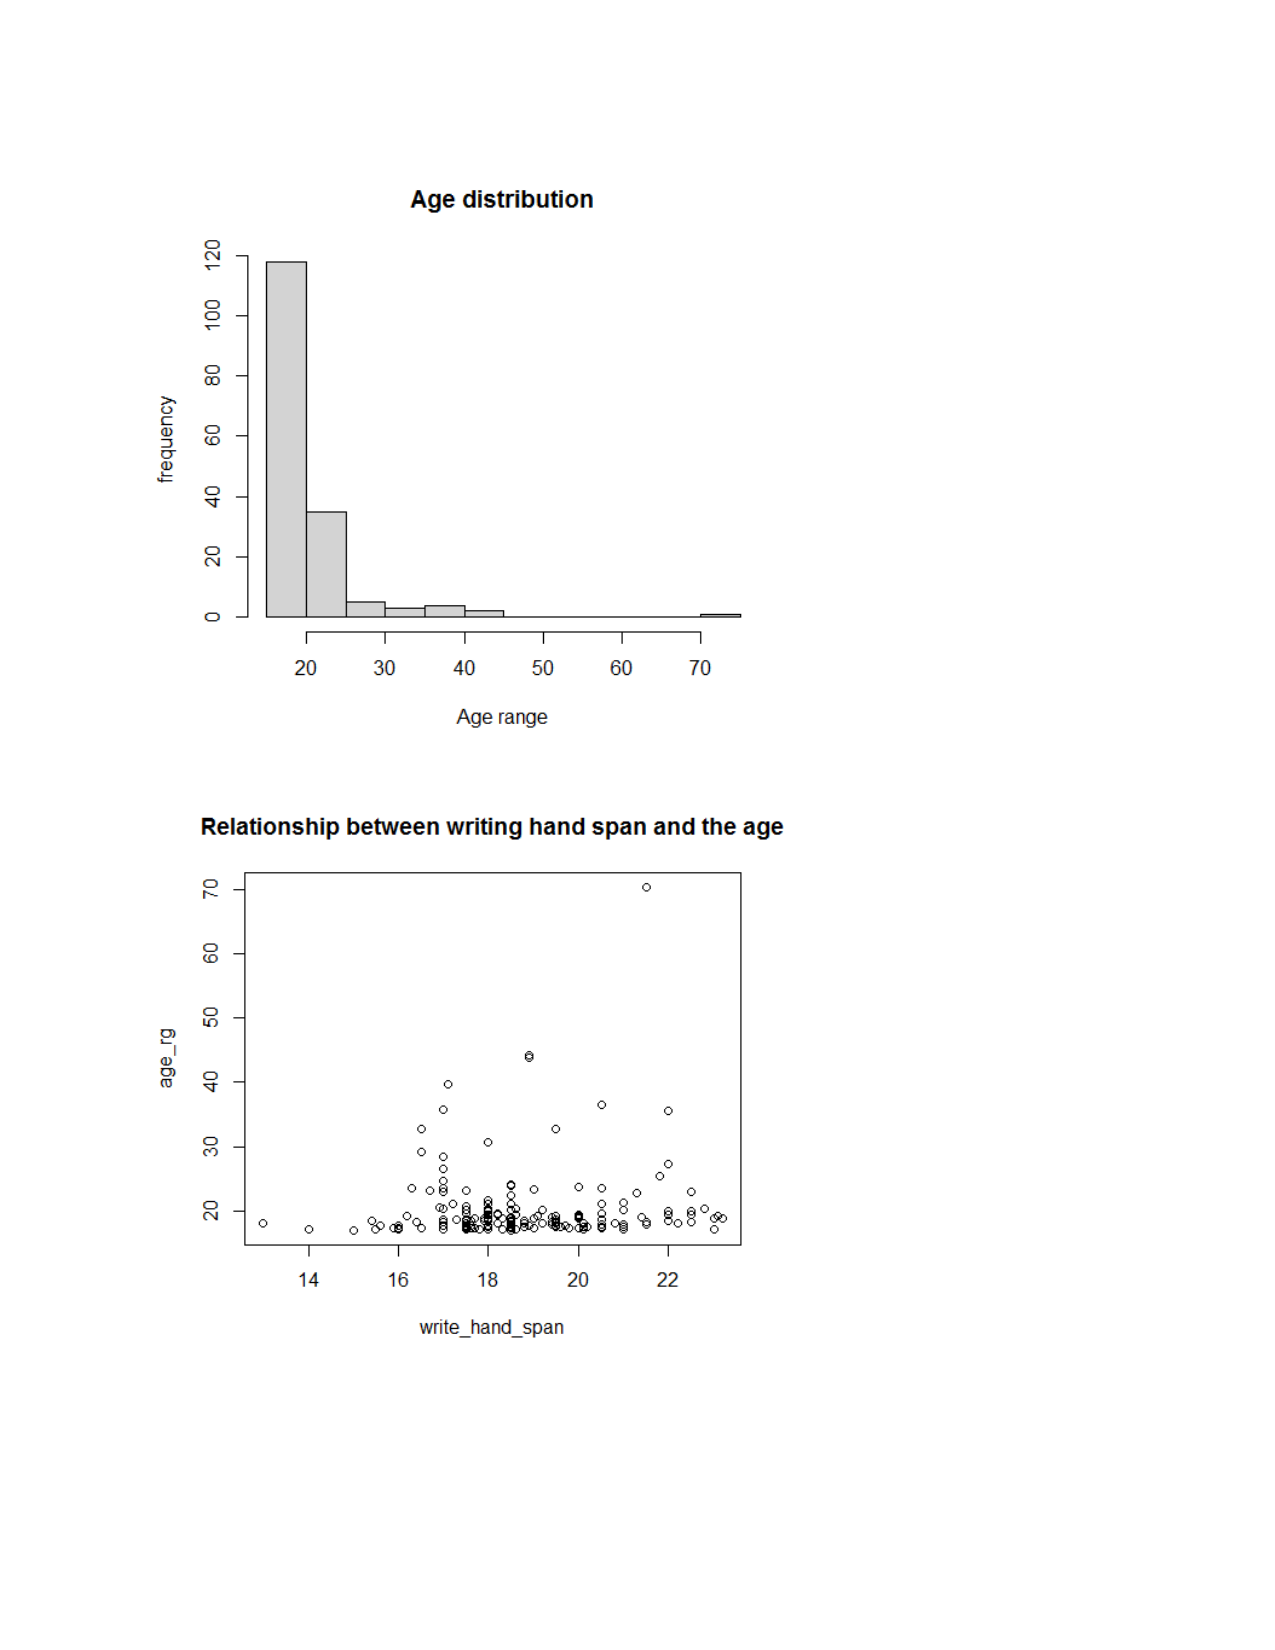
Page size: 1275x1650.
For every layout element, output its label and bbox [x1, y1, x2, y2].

picture [150, 150, 810, 754]
picture [150, 778, 789, 1363]
